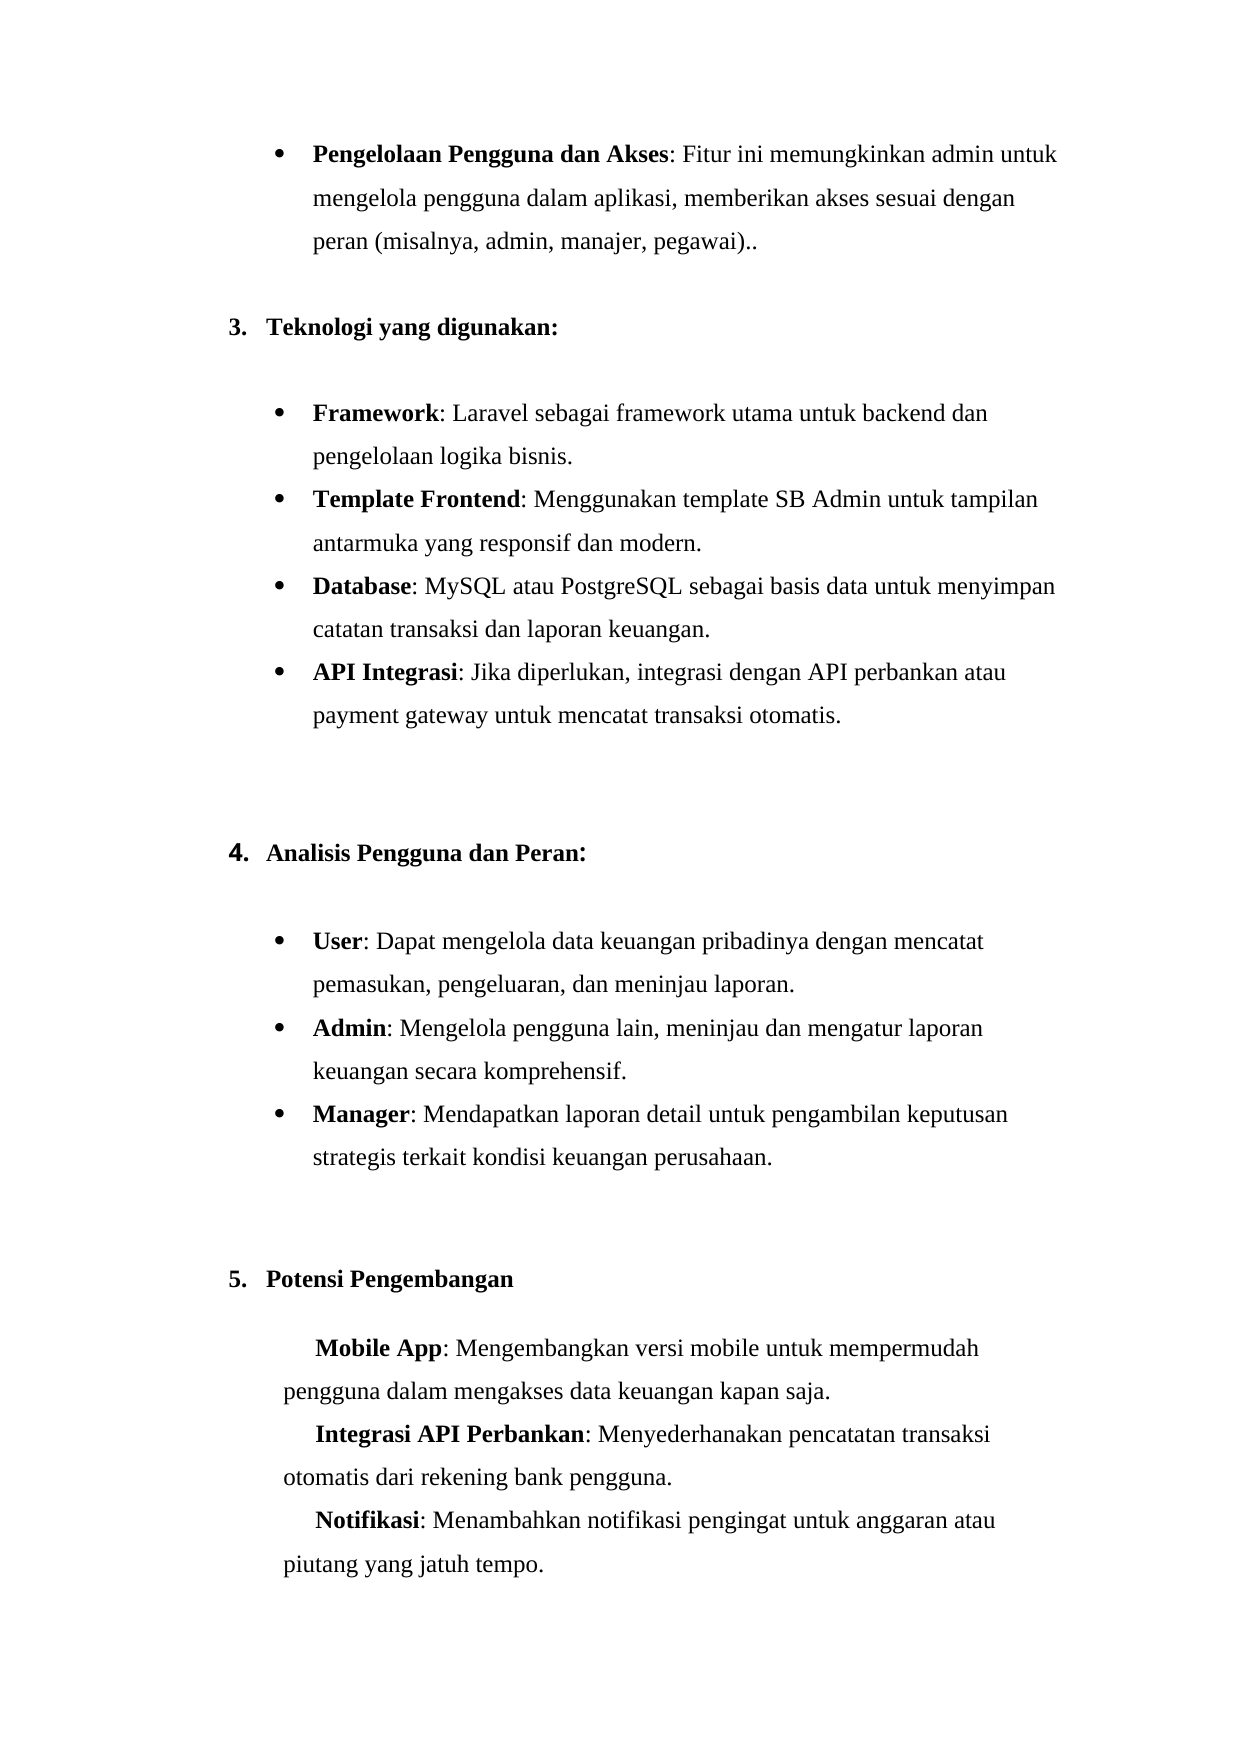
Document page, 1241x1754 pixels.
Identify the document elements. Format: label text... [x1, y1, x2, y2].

subtitle Analisis Pengguna dan Peran: [228, 835, 1073, 912]
list Admin: Mengelola pengguna lain, meninjau dan mengatur laporan keuangan secara komprehensif. [275, 1013, 1073, 1084]
list Template Frontend: Menggunakan template SB Admin untuk tampilan antarmuka yang responsif dan modern. [275, 484, 1073, 556]
list Manager: Mendapatkan laporan detail untuk pengambilan keputusan strategis terkait kondisi keuangan perusahaan. [275, 1099, 1073, 1214]
list Pengelolaan Pengguna dan Akses: Fitur ini memungkinkan admin untuk mengelola pengguna dalam aplikasi, memberikan akses sesuai dengan peran (misalnya, admin, manajer, pegawai).. [275, 139, 1073, 298]
text  Mobile App: Mengembangkan versi mobile untuk mempermudah pengguna dalam mengakses data keuangan kapan saja. [283, 1333, 1073, 1405]
list User: Dapat mengelola data keuangan pribadinya dengan mencatat pemasukan, pengeluaran, dan meninjau laporan. [275, 926, 1073, 998]
list Framework: Laravel sebagai framework utama untuk backend dan pengelolaan logika bisnis. [275, 398, 1073, 470]
list API Integrasi: Jika diperlukan, integrasi dengan API perbankan atau payment gateway untuk mencatat transaksi otomatis. [275, 657, 1073, 729]
subtitle Potensi Pengembangan [228, 1264, 1073, 1292]
text  Notifikasi: Menambahkan notifikasi pengingat untuk anggaran atau piutang yang jatuh tempo. [283, 1506, 1073, 1577]
list Database: MySQL atau PostgreSQL sebagai basis data untuk menyimpan catatan transaksi dan laporan keuangan. [275, 571, 1073, 643]
text  Integrasi API Perbankan: Menyederhanakan pencatatan transaksi otomatis dari rekening bank pengguna. [283, 1419, 1073, 1491]
subtitle Teknologi yang digunakan: [228, 312, 1073, 384]
